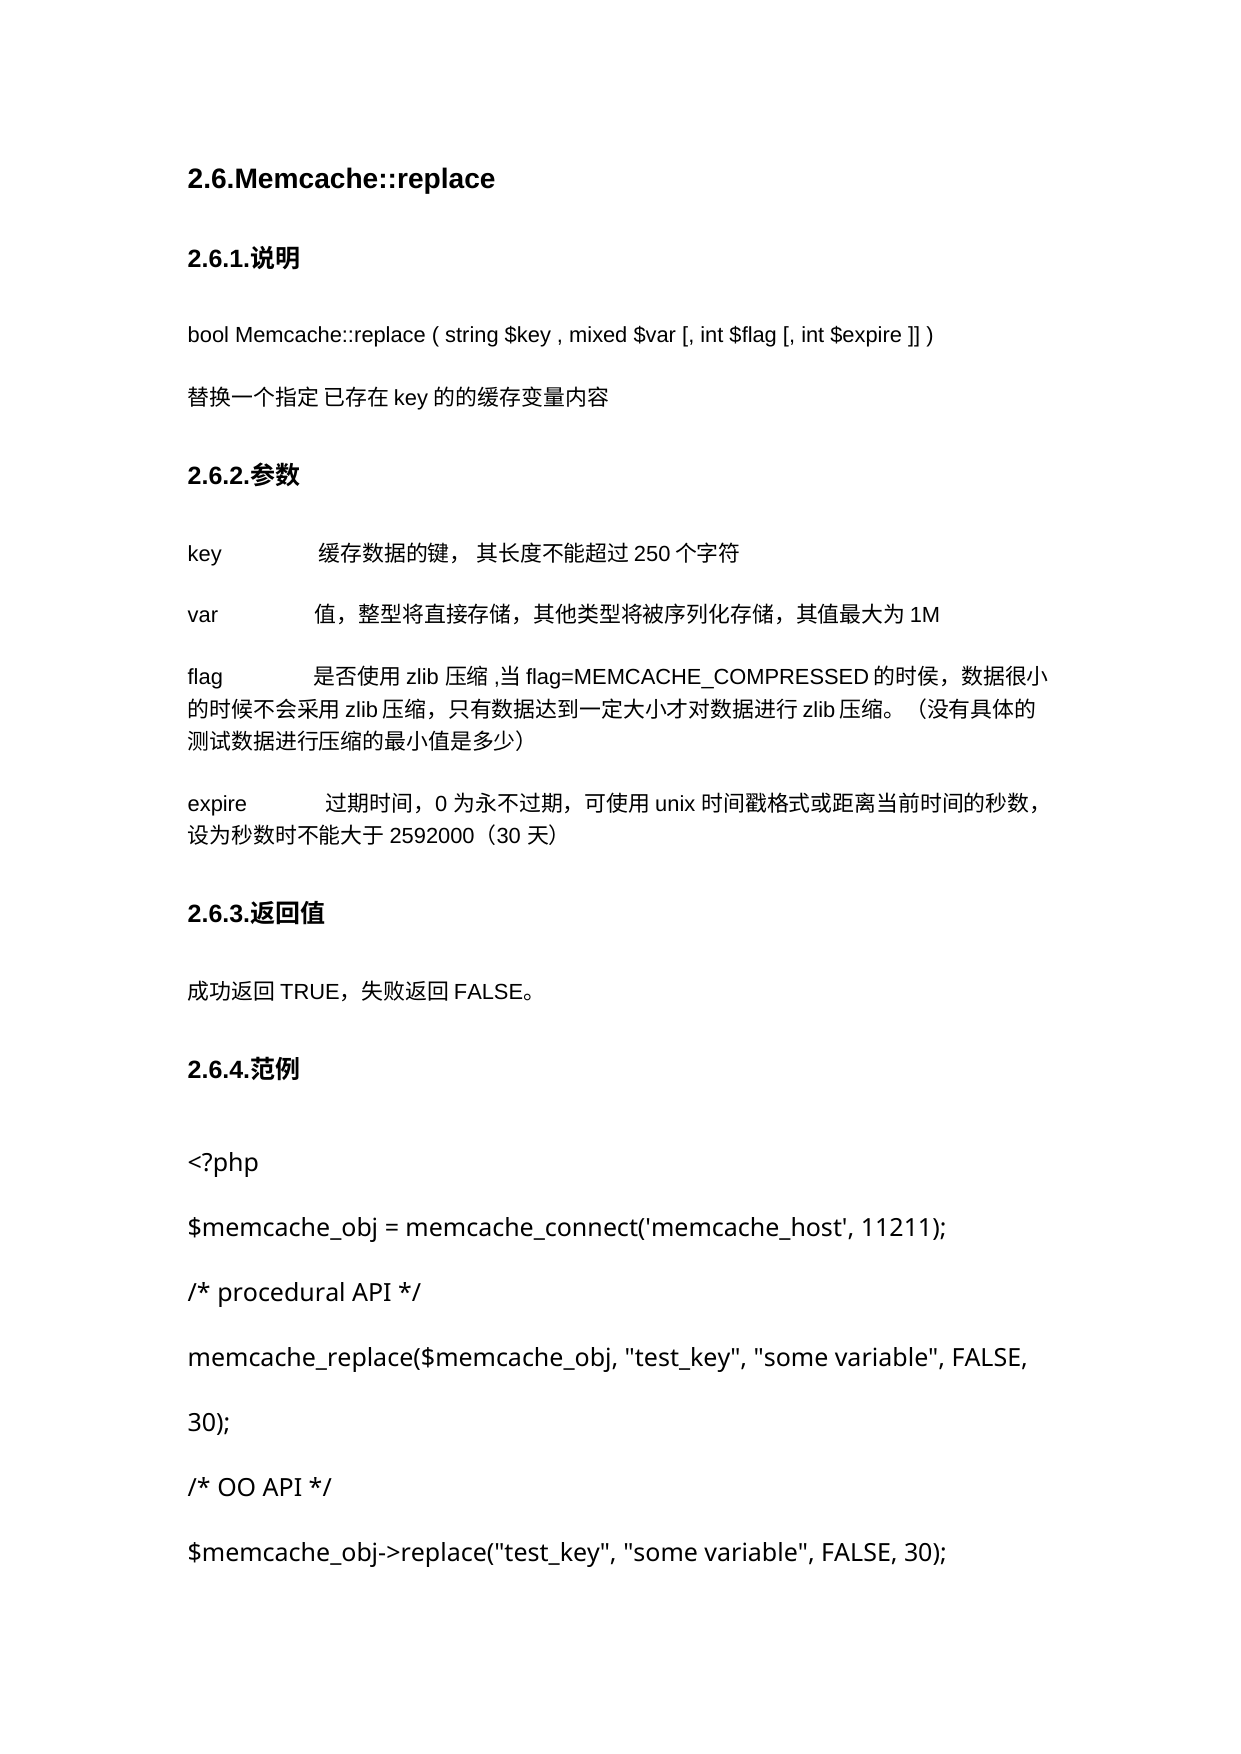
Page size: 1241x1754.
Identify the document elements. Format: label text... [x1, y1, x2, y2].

text $memcache_obj = memcache_connect('memcache_host', 11211); [187, 1194, 1053, 1259]
text 2.6.4.范例 [187, 1035, 1053, 1100]
text 2.6.1.说明 [187, 224, 1053, 289]
text key 缓存数据的键， 其长度不能超过250个字符 [187, 535, 1053, 568]
text var 值，整型将直接存储，其他类型将被序列化存储，其值最大为1M [187, 597, 1053, 629]
text /* OO API */ [187, 1454, 1053, 1519]
text 替换一个指定 已存在key 的的缓存变量内容 [187, 379, 1053, 412]
text bool Memcache::replace ( string $key , mixed $var [, int $flag [, int $expire ]] ) [187, 318, 1053, 350]
text 2.6.3.返回值 [187, 879, 1053, 944]
text 2.6.Memcache::replace [187, 162, 1053, 194]
text 成功返回 TRUE，失败返回 FALSE。 [187, 974, 1053, 1006]
text expire 过期时间，0 为永不过期，可使用 unix 时间戳格式或距离当前时间的秒数，设为秒数时不能大于 2592000（30 天） [187, 785, 1053, 850]
text $memcache_obj->replace("test_key", "some variable", FALSE, 30); [187, 1519, 1053, 1584]
text flag 是否使用 zlib 压缩 ,当flag=MEMCACHE_COMPRESSED的时侯，数据很小的时候不会采用zlib压缩，只有数据达到一定大小才对数据进行zlib压缩。（没有具体的测试数据进行压缩的最小值是多少） [187, 659, 1053, 756]
text <?php [187, 1129, 1053, 1194]
text memcache_replace($memcache_obj, "test_key", "some variable", FALSE, 30); [187, 1324, 1053, 1454]
text 2.6.2.参数 [187, 441, 1053, 506]
text /* procedural API */ [187, 1259, 1053, 1324]
